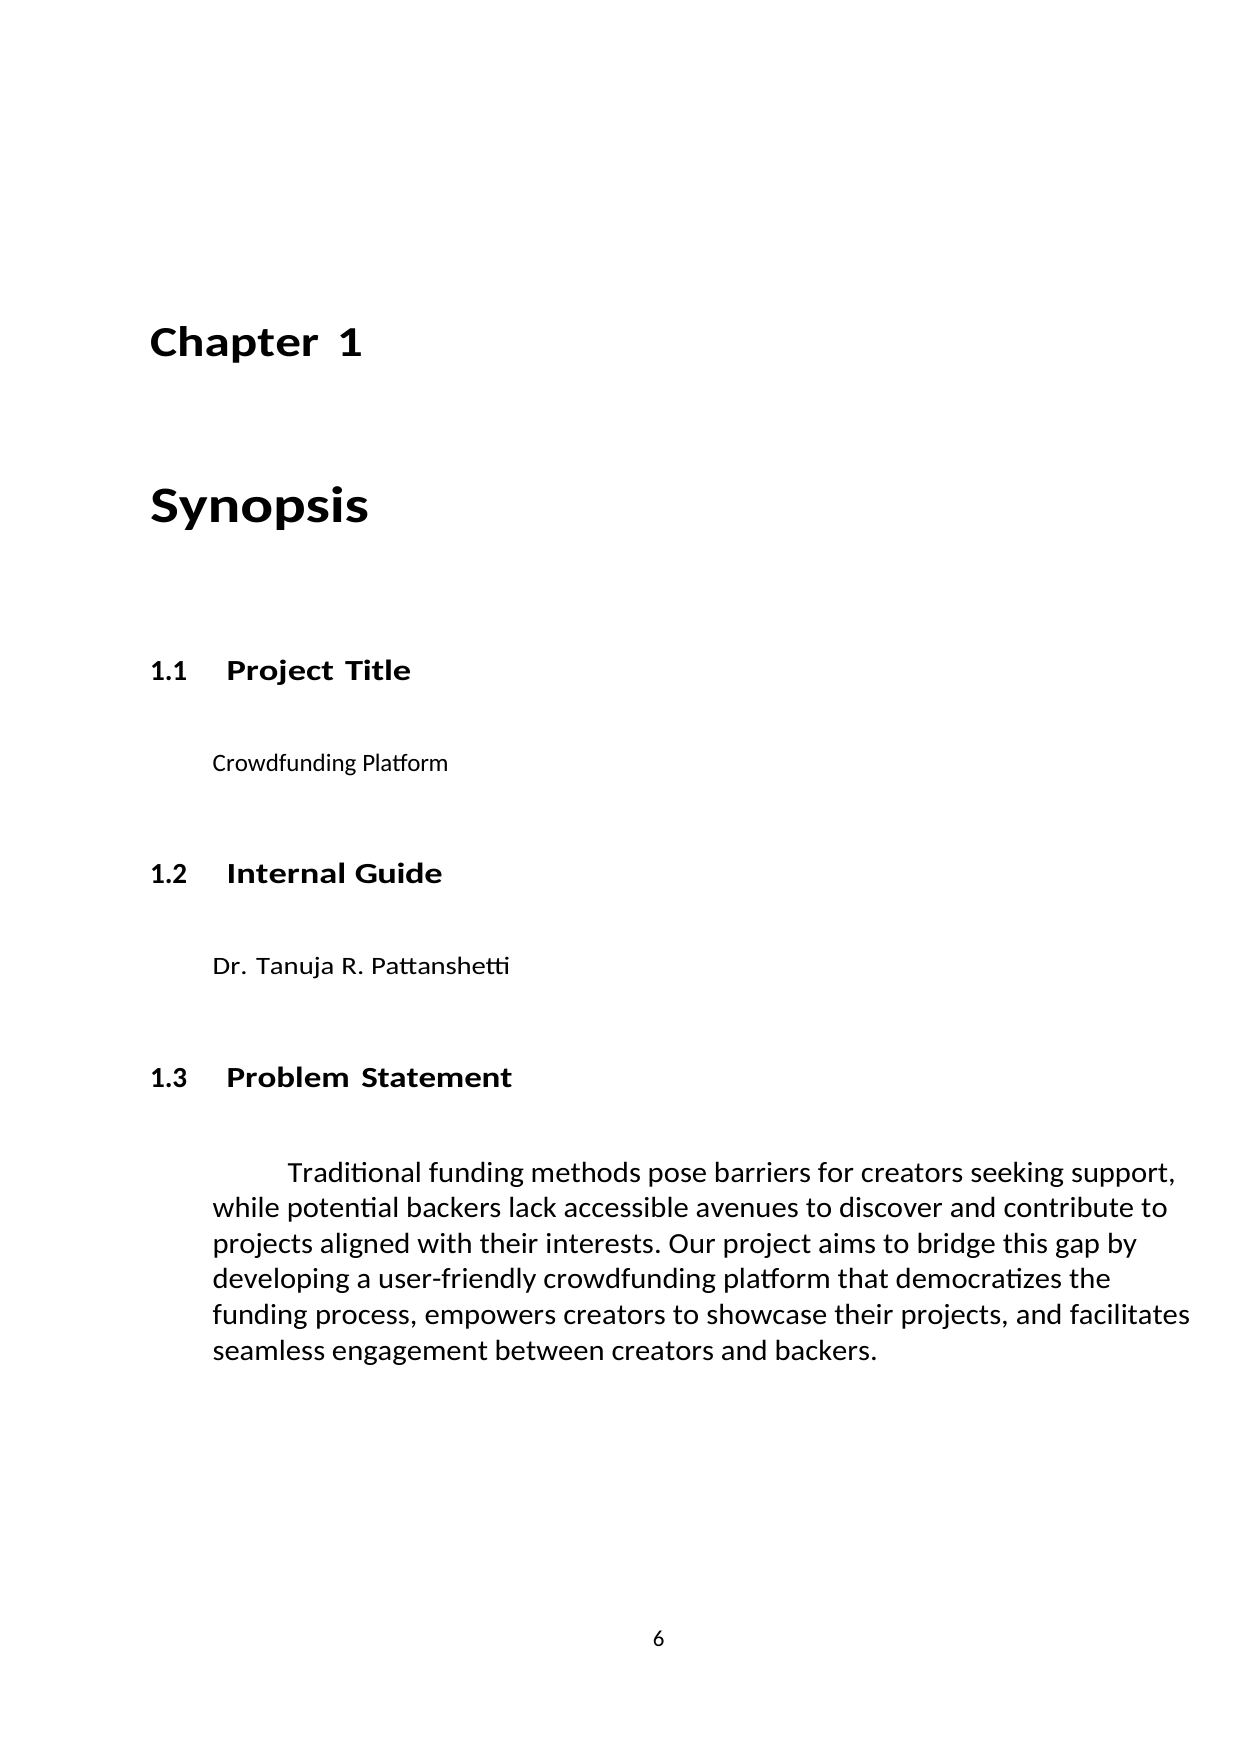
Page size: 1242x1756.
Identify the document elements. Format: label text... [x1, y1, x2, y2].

subtitle Internal Guide [150, 855, 1242, 891]
text Chapter 1 [150, 315, 1242, 367]
subtitle Synopsis [150, 473, 1242, 535]
text Crowdfunding Platform [212, 747, 1242, 777]
subtitle Project Title [150, 652, 1242, 688]
text Dr. Tanuja R. Pattanshetti [212, 950, 1242, 981]
text Traditional funding methods pose barriers for creators seeking support, while potential backers lack accessible avenues to discover and contribute to projects aligned with their interests. Our project aims to bridge this gap by developing a user-friendly crowdfunding platform that democratizes the funding process, empowers creators to showcase their projects, and facilitates seamless engagement between creators and backers. [212, 1154, 1206, 1367]
subtitle Problem Statement [150, 1059, 1242, 1094]
